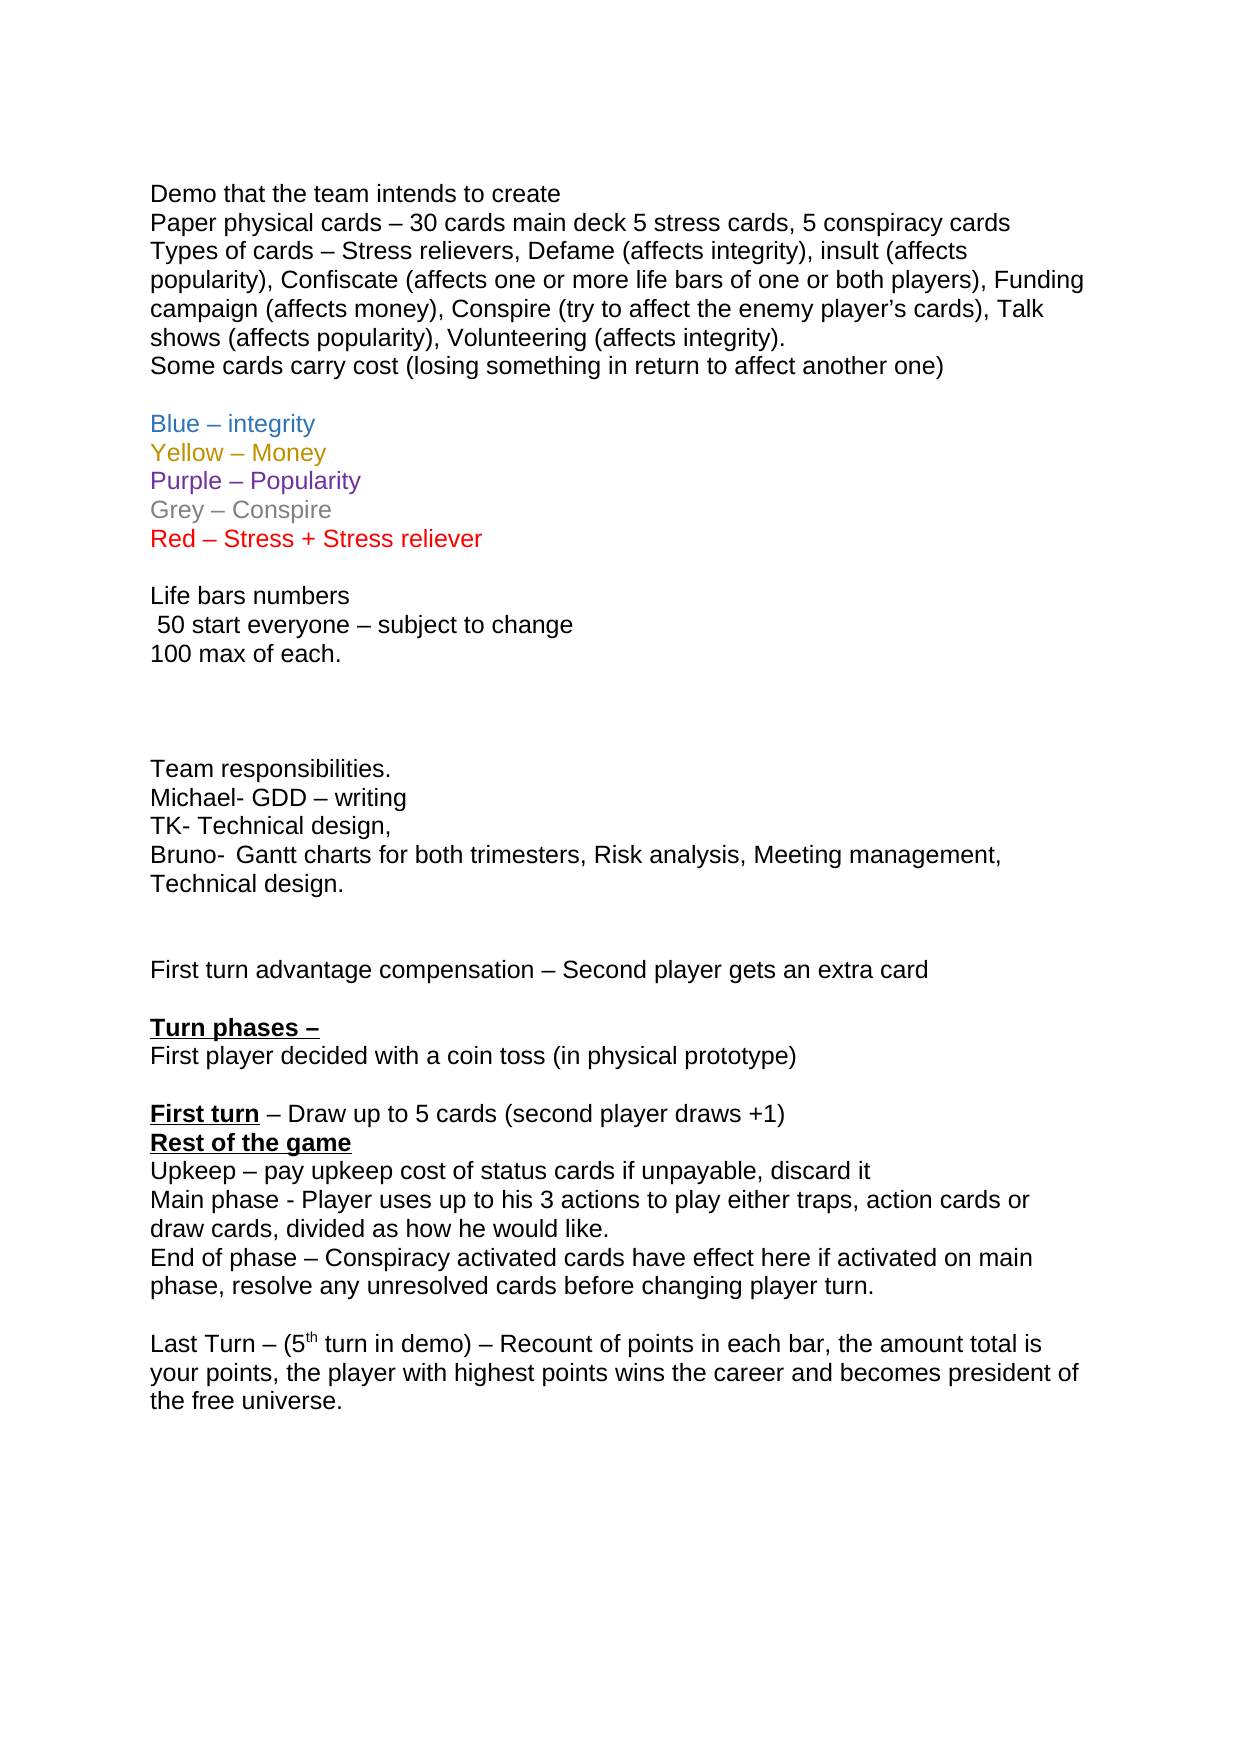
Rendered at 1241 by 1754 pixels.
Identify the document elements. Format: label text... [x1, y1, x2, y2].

text Paper physical cards – 30 cards main deck 5 stress cards, 5 conspiracy cards [150, 207, 1090, 236]
text 50 start everyone – subject to change [150, 610, 1090, 639]
text Turn phases – [150, 1012, 1090, 1041]
text Main phase - Player uses up to his 3 actions to play either traps, action cards or draw cards, divided as how he would like. [150, 1185, 1090, 1242]
text Last Turn – (5th turn in demo) – Recount of points in each bar, the amount total is your points, the player with highest points wins the career and becomes president of the free universe. [150, 1329, 1090, 1415]
text Team responsibilities. [150, 754, 1090, 782]
text 100 max of each. [150, 639, 1090, 696]
text TK- Technical design, [150, 811, 1090, 840]
text Bruno- Gantt charts for both trimesters, Risk analysis, Meeting management, Technical design. [150, 840, 1090, 897]
text Grey – Conspire [150, 495, 1090, 524]
text Yellow – Money [150, 437, 1090, 466]
text Michael- GDD – writing [150, 782, 1090, 811]
text Rest of the game [150, 1127, 1090, 1156]
text Types of cards – Stress relievers, Defame (affects integrity), insult (affects popularity), Confiscate (affects one or more life bars of one or both players), Funding campaign (affects money), Conspire (try to affect the enemy player’s cards), Talk shows (affects popularity), Volunteering (affects integrity). [150, 236, 1090, 351]
text Demo that the team intends to create [150, 179, 1090, 207]
text Some cards carry cost (losing something in return to affect another one) [150, 351, 1090, 380]
text First player decided with a coin toss (in physical prototype) [150, 1041, 1090, 1070]
text First turn – Draw up to 5 cards (second player draws +1) [150, 1099, 1090, 1127]
text First turn advantage compensation – Second player gets an extra card [150, 955, 1090, 984]
text Upkeep – pay upkeep cost of status cards if unpayable, discard it [150, 1156, 1090, 1185]
text Life bars numbers [150, 581, 1090, 610]
text Blue – integrity [150, 409, 1090, 437]
text End of phase – Conspiracy activated cards have effect here if activated on main phase, resolve any unresolved cards before changing player turn. [150, 1242, 1090, 1300]
text Red – Stress + Stress reliever [150, 524, 1090, 552]
text Purple – Popularity [150, 466, 1090, 495]
